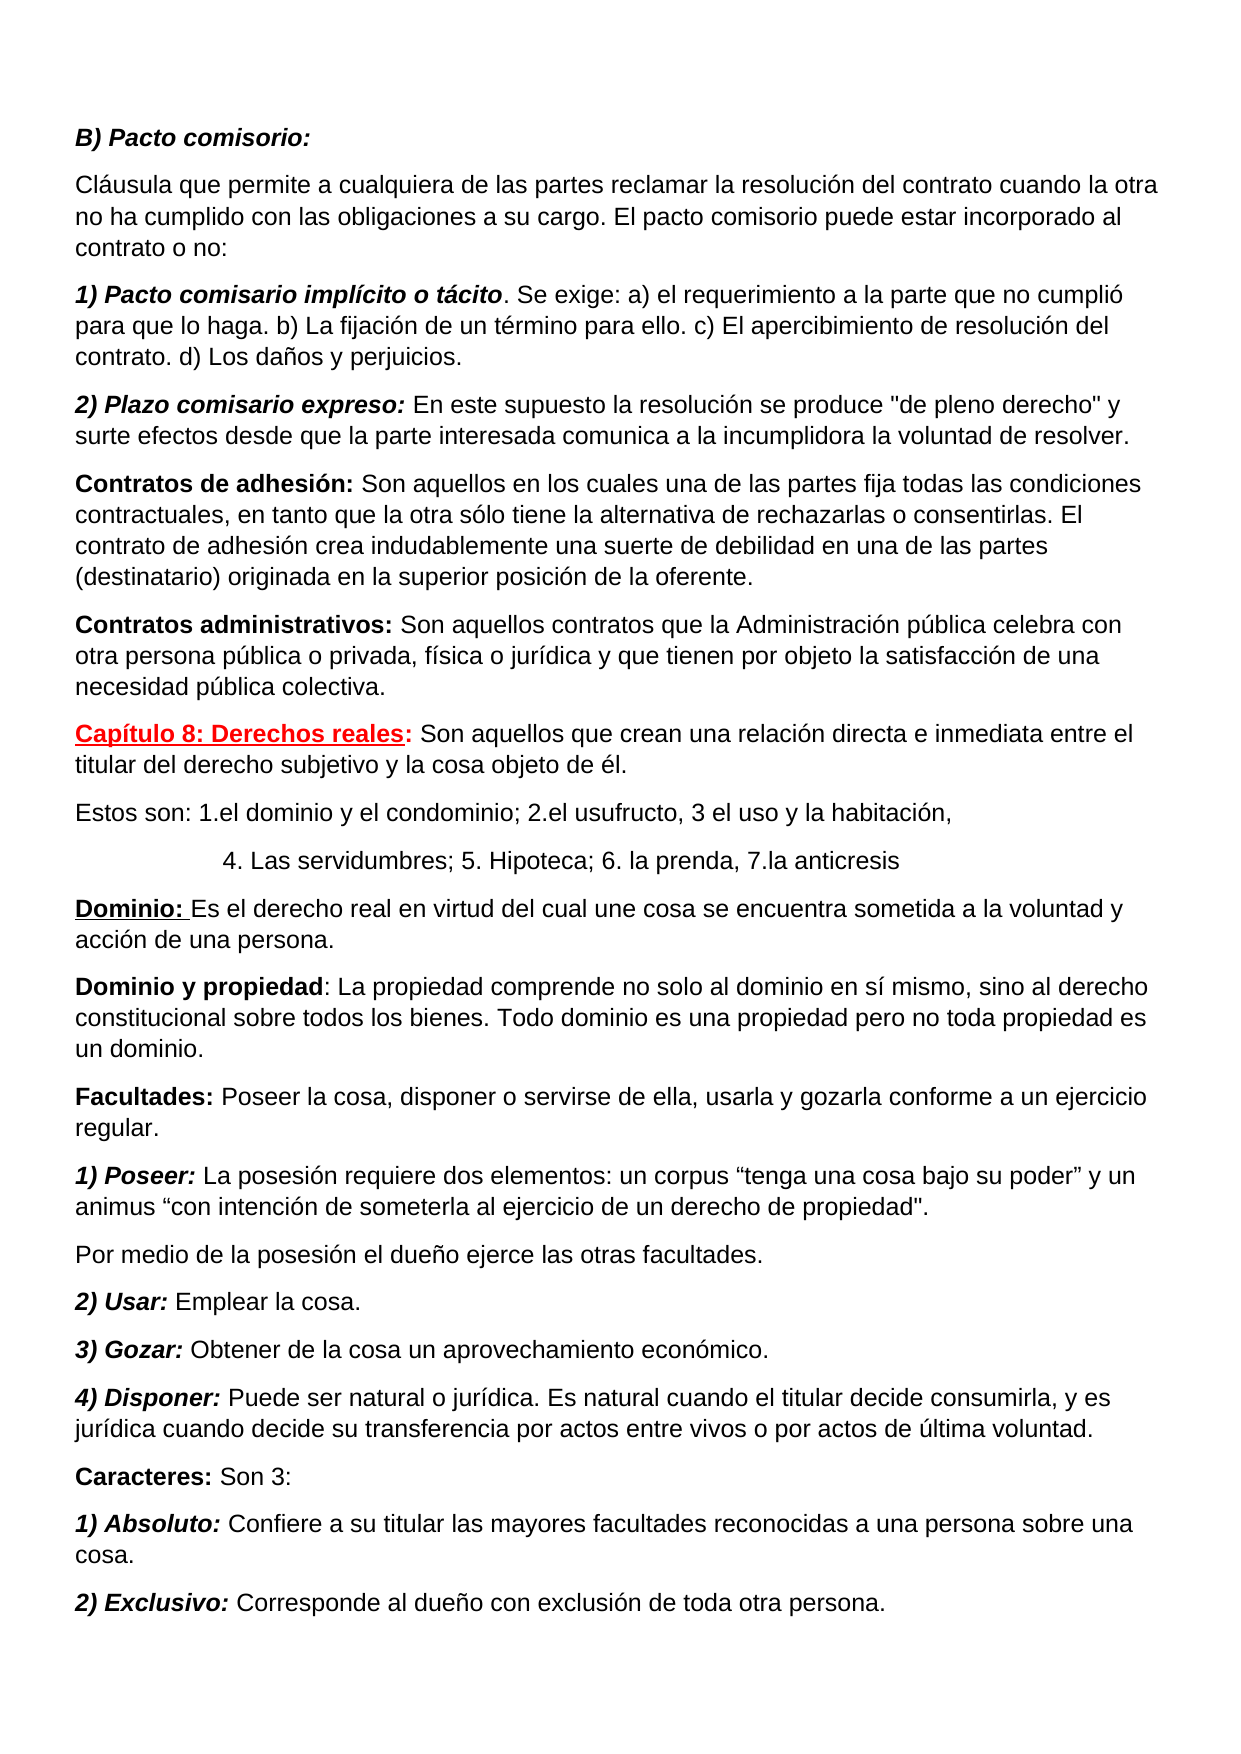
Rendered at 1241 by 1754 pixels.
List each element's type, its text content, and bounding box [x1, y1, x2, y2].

text 2) Usar: Emplear la cosa. [75, 1287, 1165, 1316]
text B) Pacto comisorio: [75, 123, 1165, 151]
text Contratos administrativos: Son aquellos contratos que la Administración pública celebra con otra persona pública o privada, física o jurídica y que tienen por objeto la satisfacción de una necesidad pública colectiva. [75, 609, 1165, 700]
text 3) Gozar: Obtener de la cosa un aprovechamiento económico. [75, 1335, 1165, 1364]
text 1) Pacto comisario implícito o tácito. Se exige: a) el requerimiento a la parte que no cumplió para que lo haga. b) La fijación de un término para ello. c) El apercibimiento de resolución del contrato. d) Los daños y perjuicios. [75, 280, 1165, 371]
text Capítulo 8: Derechos reales: Son aquellos que crean una relación directa e inmediata entre el titular del derecho subjetivo y la cosa objeto de él. [75, 719, 1165, 779]
text Dominio y propiedad: La propiedad comprende no solo al dominio en sí mismo, sino al derecho constitucional sobre todos los bienes. Todo dominio es una propiedad pero no toda propiedad es un dominio. [75, 972, 1165, 1063]
text Caracteres: Son 3: [75, 1461, 1165, 1490]
text Dominio: Es el derecho real en virtud del cual une cosa se encuentra sometida a la voluntad y acción de una persona. [75, 893, 1165, 953]
text Por medio de la posesión el dueño ejerce las otras facultades. [75, 1239, 1165, 1268]
text 1) Poseer: La posesión requiere dos elementos: un corpus “tenga una cosa bajo su poder” y un animus “con intención de someterla al ejercicio de un derecho de propiedad". [75, 1161, 1165, 1221]
text 2) Exclusivo: Corresponde al dueño con exclusión de toda otra persona. [75, 1588, 1165, 1617]
text 4) Disponer: Puede ser natural o jurídica. Es natural cuando el titular decide consumirla, y es jurídica cuando decide su transferencia por actos entre vivos o por actos de última voluntad. [75, 1383, 1165, 1442]
text 4. Las servidumbres; 5. Hipoteca; 6. la prenda, 7.la anticresis [149, 846, 1165, 874]
text Contratos de adhesión: Son aquellos en los cuales una de las partes fija todas las condiciones contractuales, en tanto que la otra sólo tiene la alternativa de rechazarlas o consentirlas. El contrato de adhesión crea indudablemente una suerte de debilidad en una de las partes (destinatario) originada en la superior posición de la oferente. [75, 469, 1165, 591]
text Estos son: 1.el dominio y el condominio; 2.el usufructo, 3 el uso y la habitación, [75, 798, 1165, 827]
text 1) Absoluto: Confiere a su titular las mayores facultades reconocidas a una persona sobre una cosa. [75, 1509, 1165, 1569]
text Cláusula que permite a cualquiera de las partes reclamar la resolución del contrato cuando la otra no ha cumplido con las obligaciones a su cargo. El pacto comisorio puede estar incorporado al contrato o no: [75, 170, 1165, 261]
text 2) Plazo comisario expreso: En este supuesto la resolución se produce "de pleno derecho" y surte efectos desde que la parte interesada comunica a la incumplidora la voluntad de resolver. [75, 390, 1165, 450]
text Facultades: Poseer la cosa, disponer o servirse de ella, usarla y gozarla conforme a un ejercicio regular. [75, 1082, 1165, 1142]
